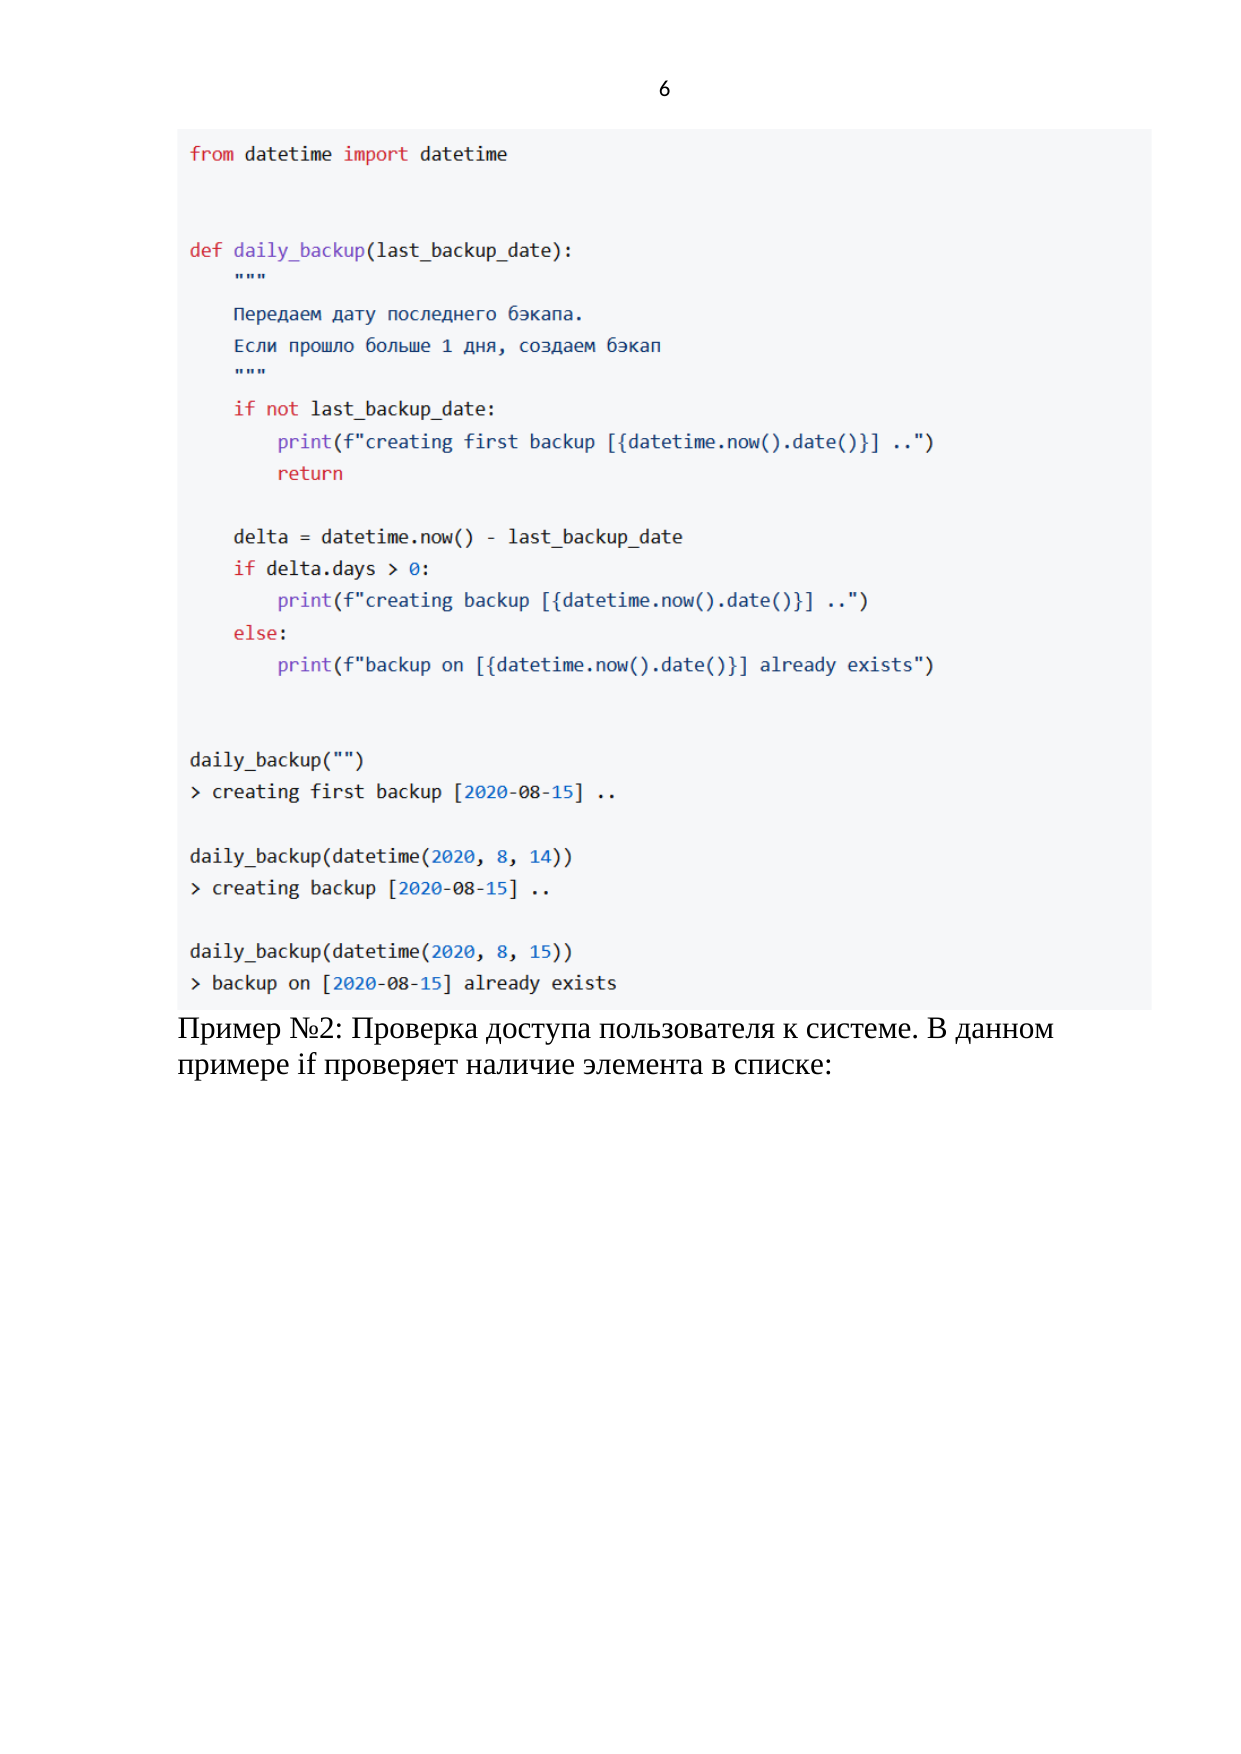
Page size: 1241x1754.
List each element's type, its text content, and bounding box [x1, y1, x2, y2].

text Пример №2: Проверка доступа пользователя к системе. В данном примере if проверяет наличие элемента в списке: [177, 1010, 1152, 1081]
picture [177, 129, 1152, 1010]
